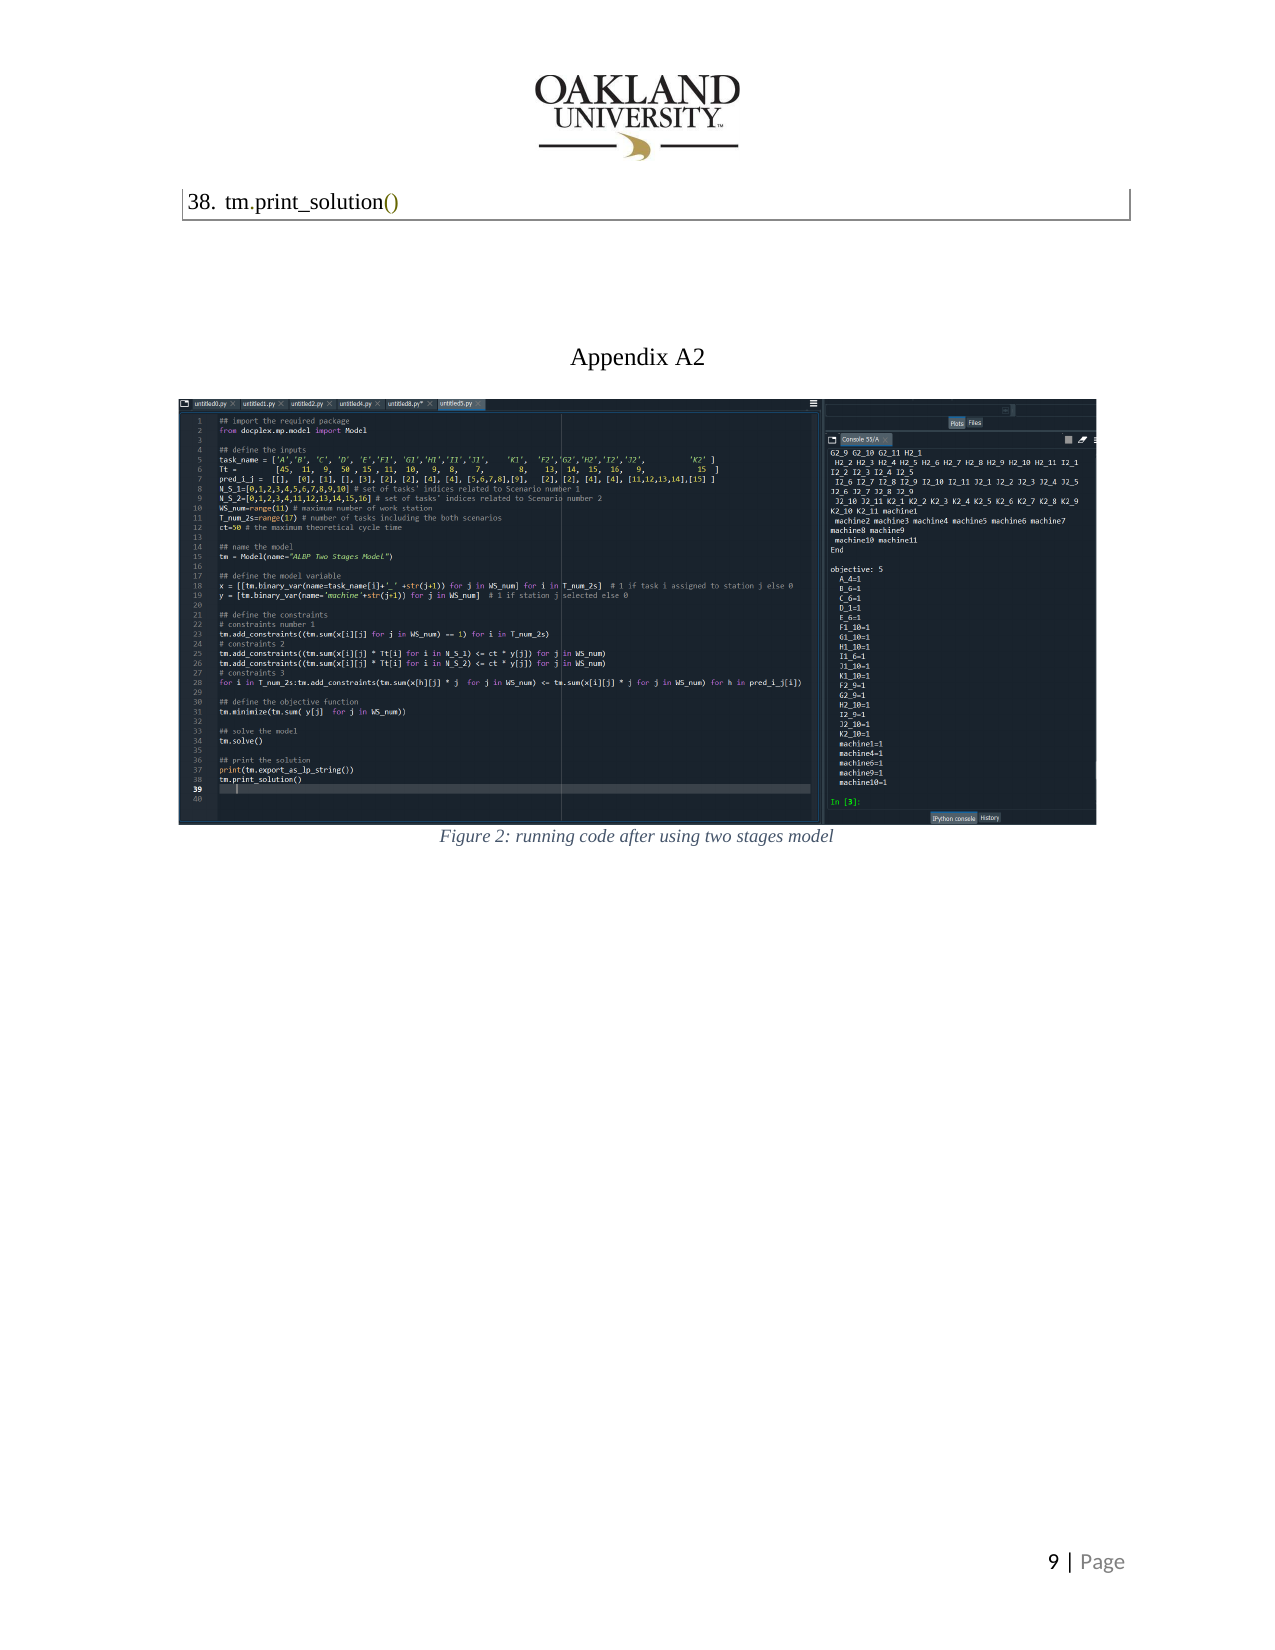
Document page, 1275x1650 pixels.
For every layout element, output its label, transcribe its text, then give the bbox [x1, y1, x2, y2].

text Figure 2: running code after using two stages model [150, 824, 1125, 846]
text Appendix A2 [150, 342, 1125, 370]
picture [535, 75, 740, 161]
picture [178, 399, 1097, 825]
list tm.print_solution() [182, 188, 1130, 219]
